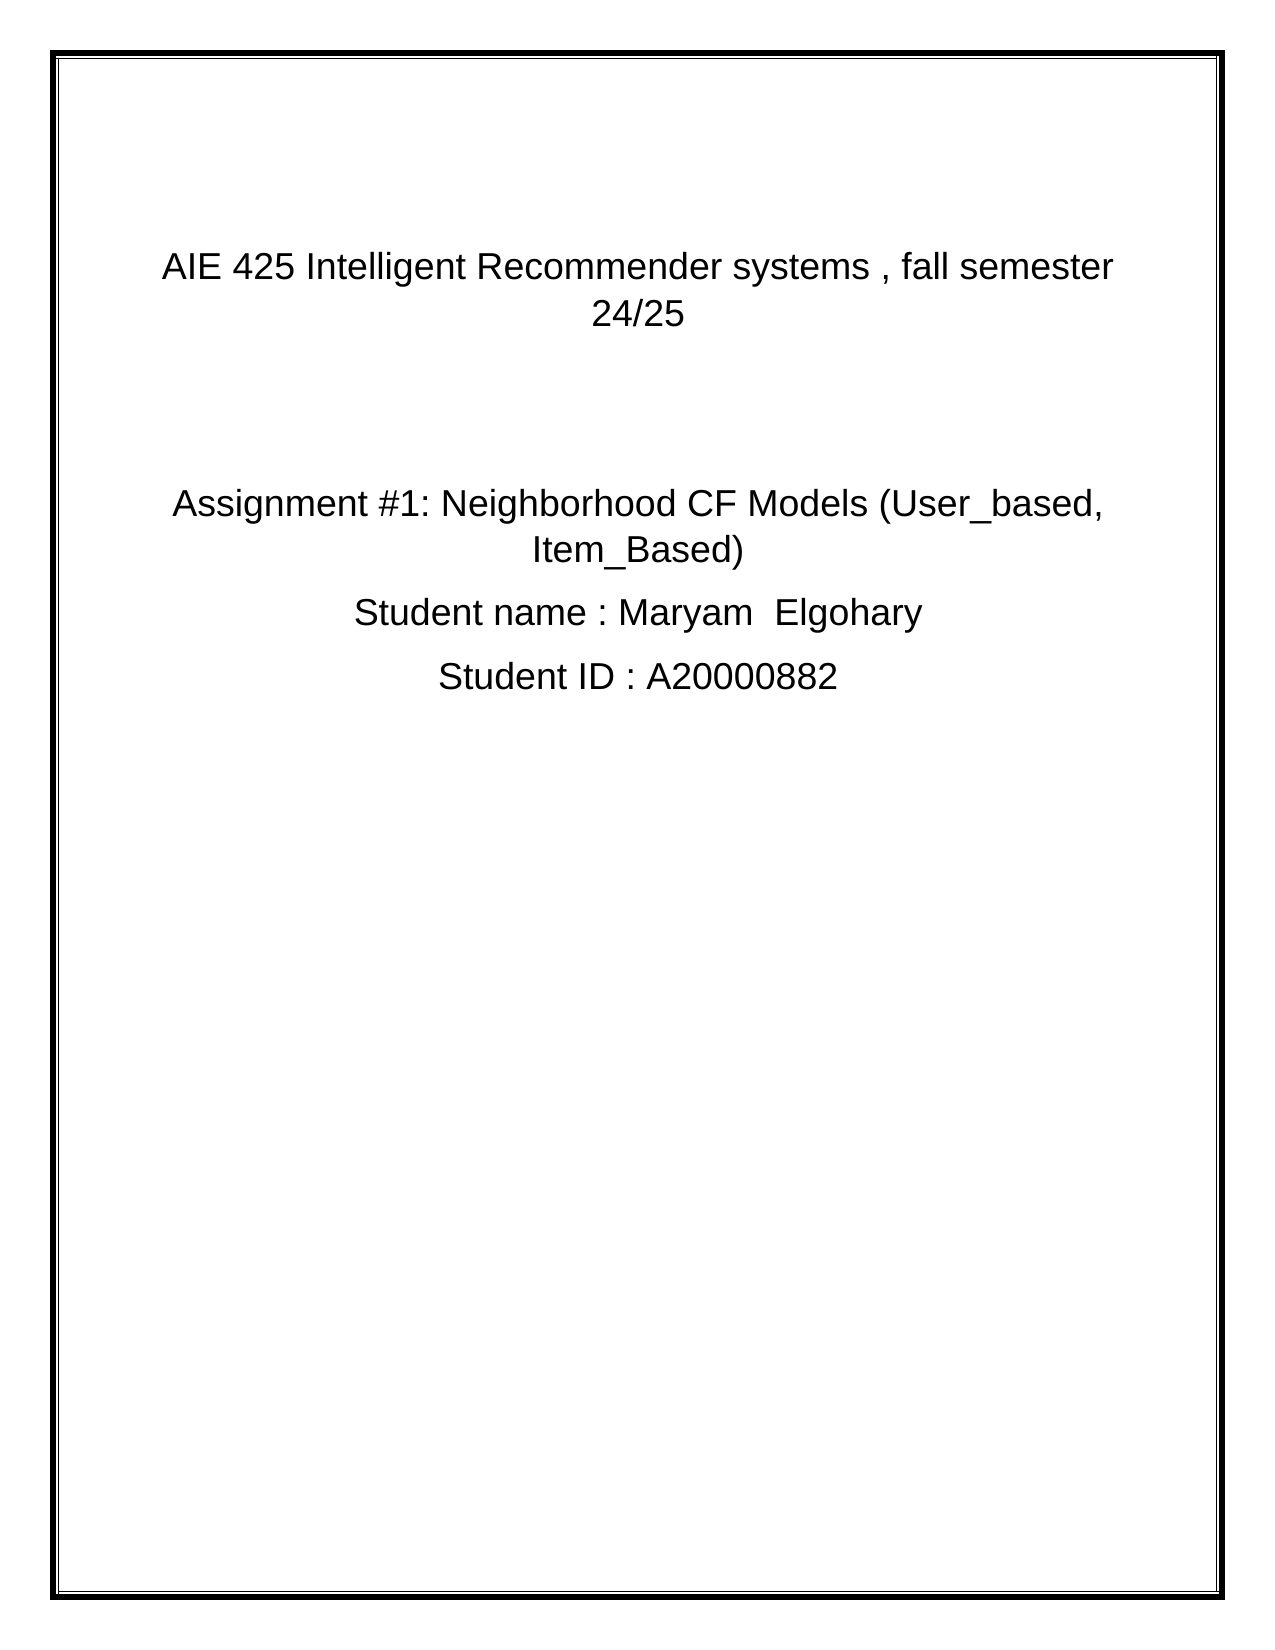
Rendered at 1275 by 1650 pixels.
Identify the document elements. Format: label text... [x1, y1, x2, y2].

text Student name : Maryam Elgohary [114, 591, 1162, 634]
text Student ID : A20000882 [114, 654, 1162, 697]
text AIE 425 Intelligent Recommender systems , fall semester 24/25 [114, 244, 1162, 334]
text Assignment #1: Neighborhood CF Models (User_based, Item_Based) [114, 481, 1162, 571]
